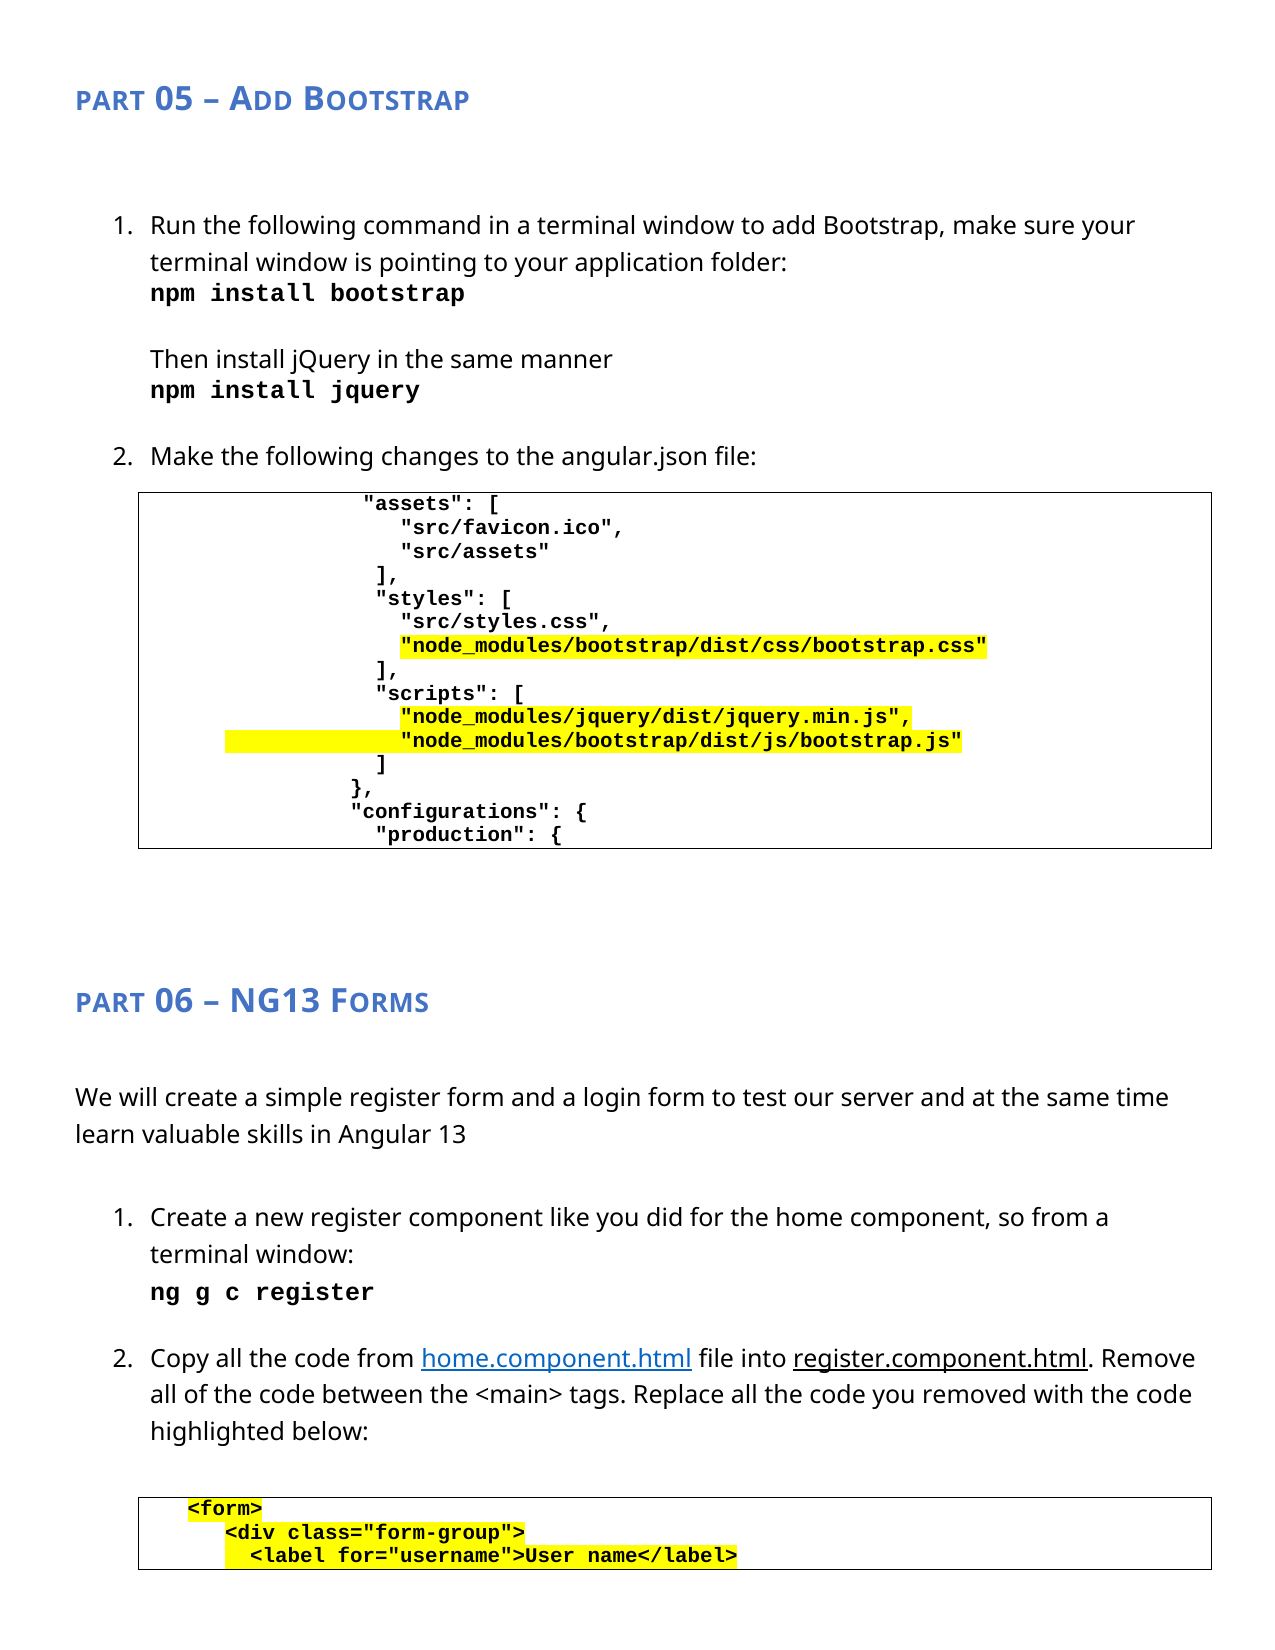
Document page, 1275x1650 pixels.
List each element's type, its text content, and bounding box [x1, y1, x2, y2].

subtitle part 06 – NG13 Forms [75, 977, 1200, 1023]
list Make the following changes to the angular.json file: [112, 439, 1200, 473]
list Then install jQuery in the same manner [150, 341, 1200, 375]
text We will create a simple register form and a login form to test our server and at the same time learn valuable skills in Angular 13 [75, 1080, 1200, 1181]
list Copy all the code from home.component.html file into register.component.html. Remove all of the code between the <main> tags. Replace all the code you removed with the code highlighted below: [112, 1340, 1200, 1478]
list Create a new register component like you did for the home component, so from a terminal window: ng g c register [112, 1200, 1200, 1338]
list Run the following command in a terminal window to add Bootstrap, make sure your terminal window is pointing to your application folder: npm install bootstrap [112, 208, 1200, 339]
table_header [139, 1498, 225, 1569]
list npm install jquery [150, 378, 1200, 437]
subtitle part 05 – Add Bootstrap [75, 75, 1200, 120]
table_header "assets": [ "src/favicon.ico", "src/assets" ], "styles": [ "src/styles.css", "node_modules/bootstrap/dist/css/bootstrap.css" ], "scripts": [ "node_modules/jquery/dist/jquery.min.js", "node_modules/bootstrap/dist/js/bootstrap.js" ] }, "configurations": { "production": { [139, 493, 1211, 848]
